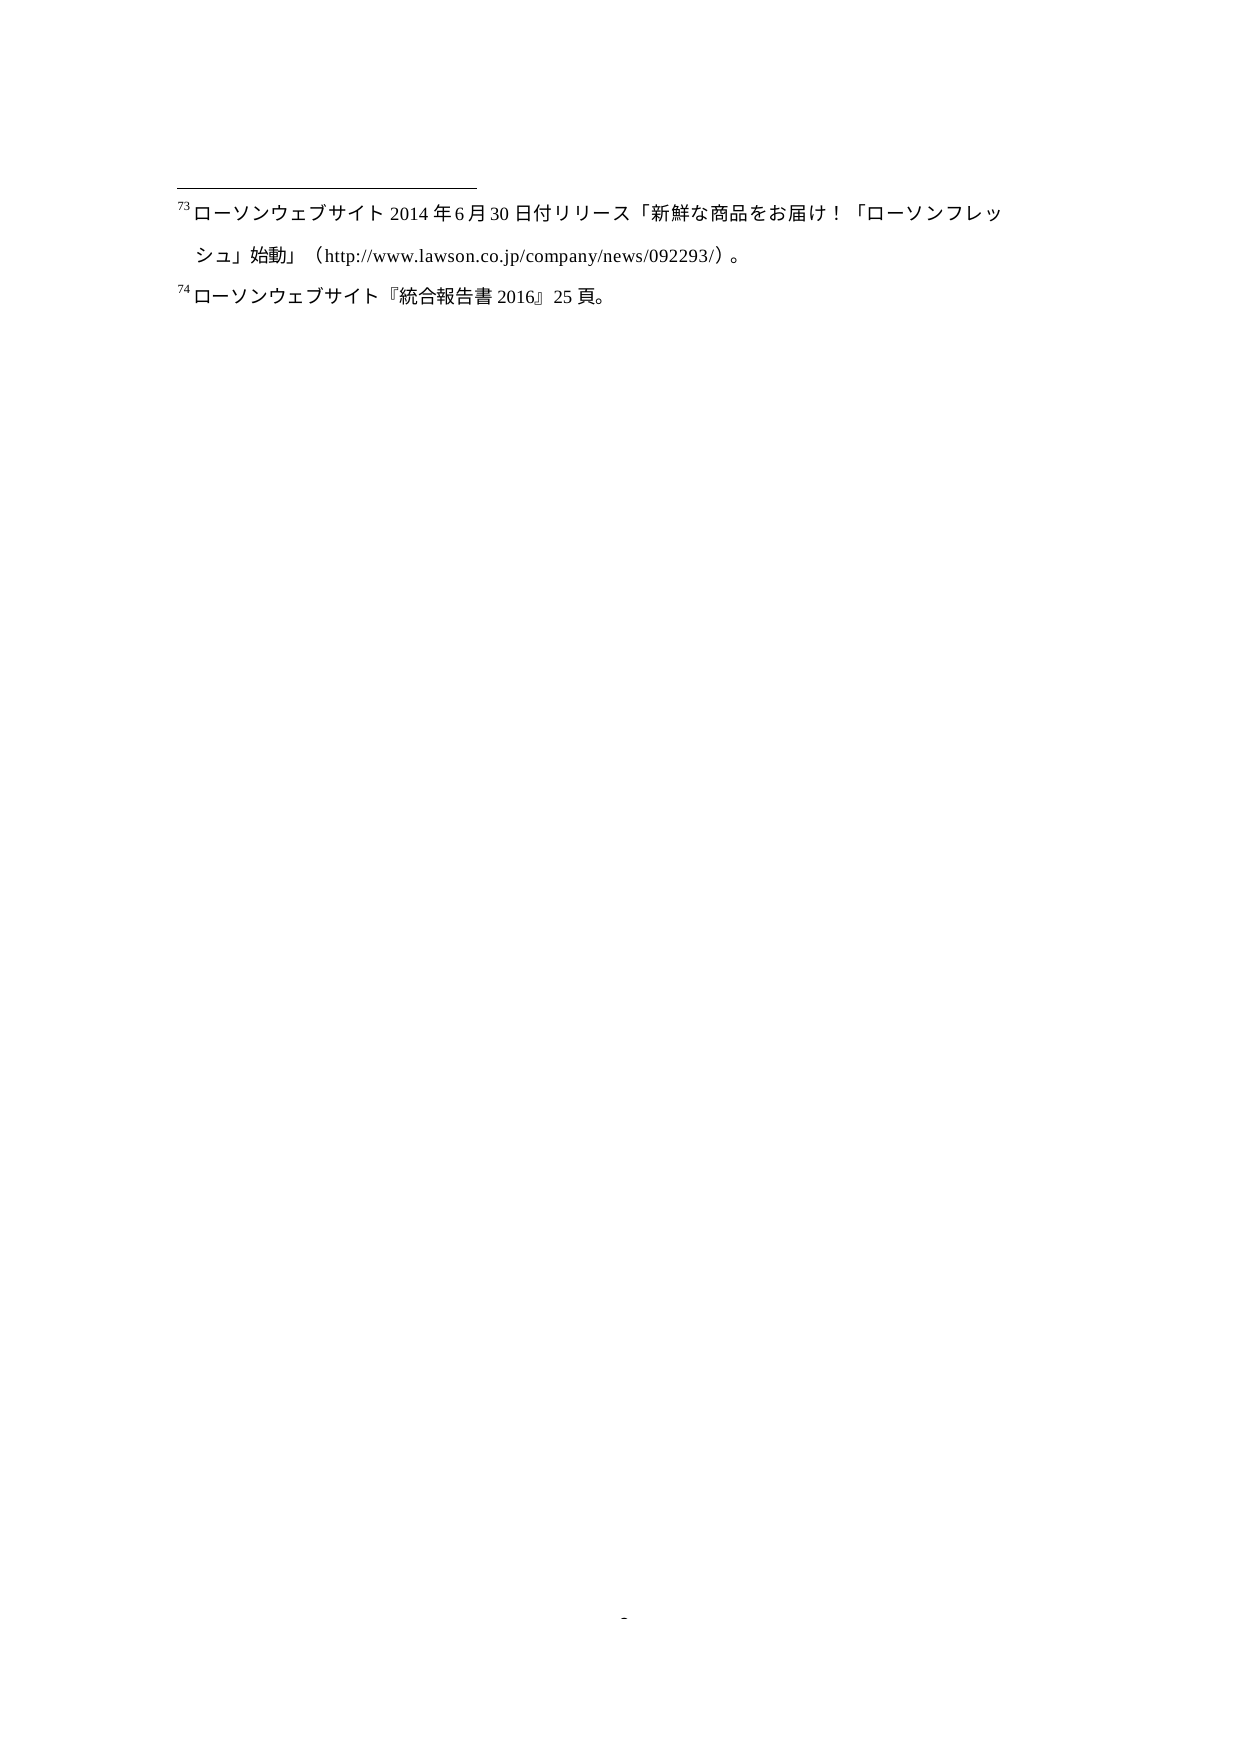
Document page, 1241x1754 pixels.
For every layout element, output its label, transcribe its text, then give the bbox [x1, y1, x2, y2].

text 74 ローソンウェブサイト『統合報告書 2016』25 頁。 [177, 284, 1123, 308]
text 73 ローソンウェブサイト 2014 年 6 月 30 日付リリース「新鮮な商品をお届け！「ローソンフレッシュ」始動」（http://www.lawson.co.jp/company/news/092293/）。 [177, 198, 1054, 268]
